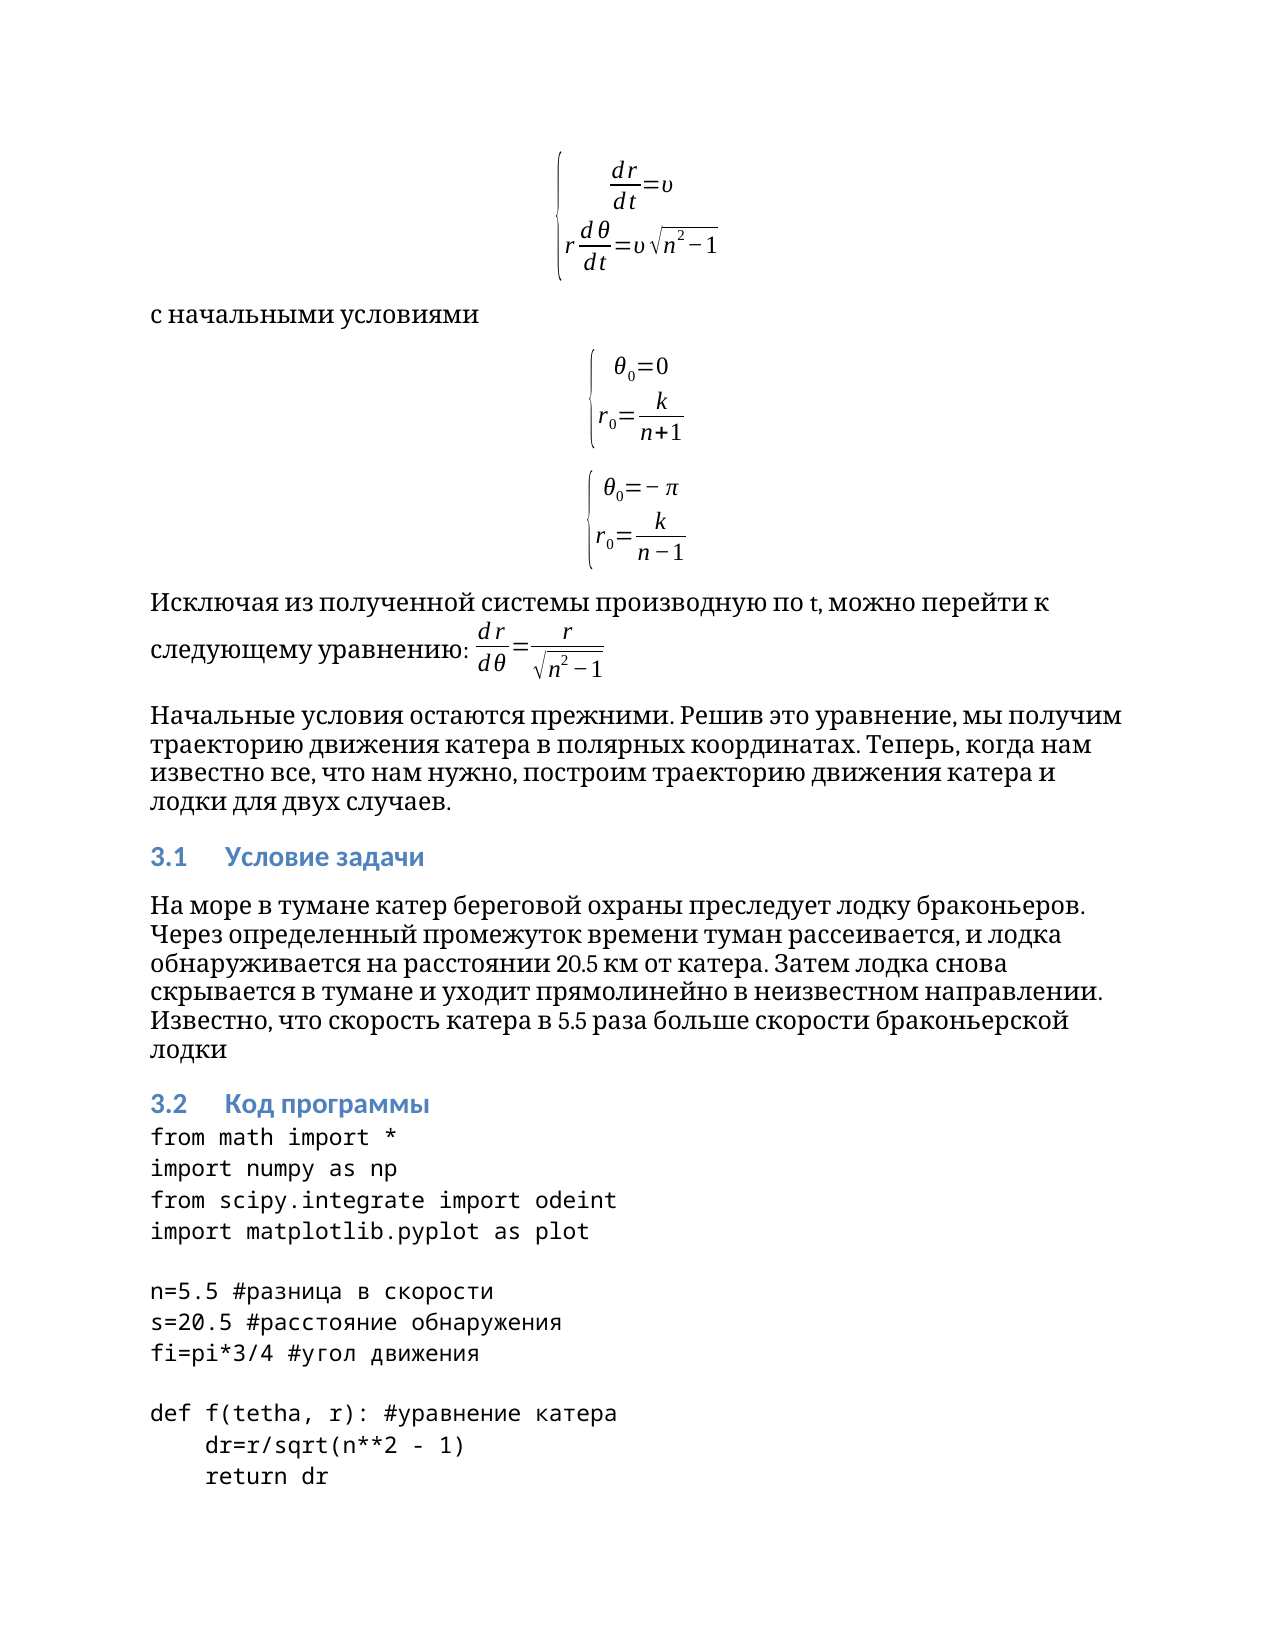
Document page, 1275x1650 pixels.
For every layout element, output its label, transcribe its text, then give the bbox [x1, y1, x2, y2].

text с начальными условиями [150, 301, 1125, 329]
text На море в тумане катер береговой охраны преследует лодку браконьеров. Через определенный промежуток времени туман рассеивается, и лодка обнаруживается на расстоянии 20.5 км от катера. Затем лодка снова скрывается в тумане и уходит прямолинейно в неизвестном направлении. Известно, что скорость катера в 5.5 раза больше скорости браконьерской лодки [150, 892, 1125, 1064]
text Исключая из полученной системы производную по t, можно перейти к следующему уравнению: [150, 589, 1125, 683]
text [150, 1121, 1125, 1491]
subtitle 3.1 Условие задачи [150, 838, 1125, 873]
subtitle 3.2 Код программы [150, 1085, 1125, 1121]
text Начальные условия остаются прежними. Решив это уравнение, мы получим траекторию движения катера в полярных координатах. Теперь, когда нам известно все, что нам нужно, построим траекторию движения катера и лодки для двух случаев. [150, 702, 1125, 817]
